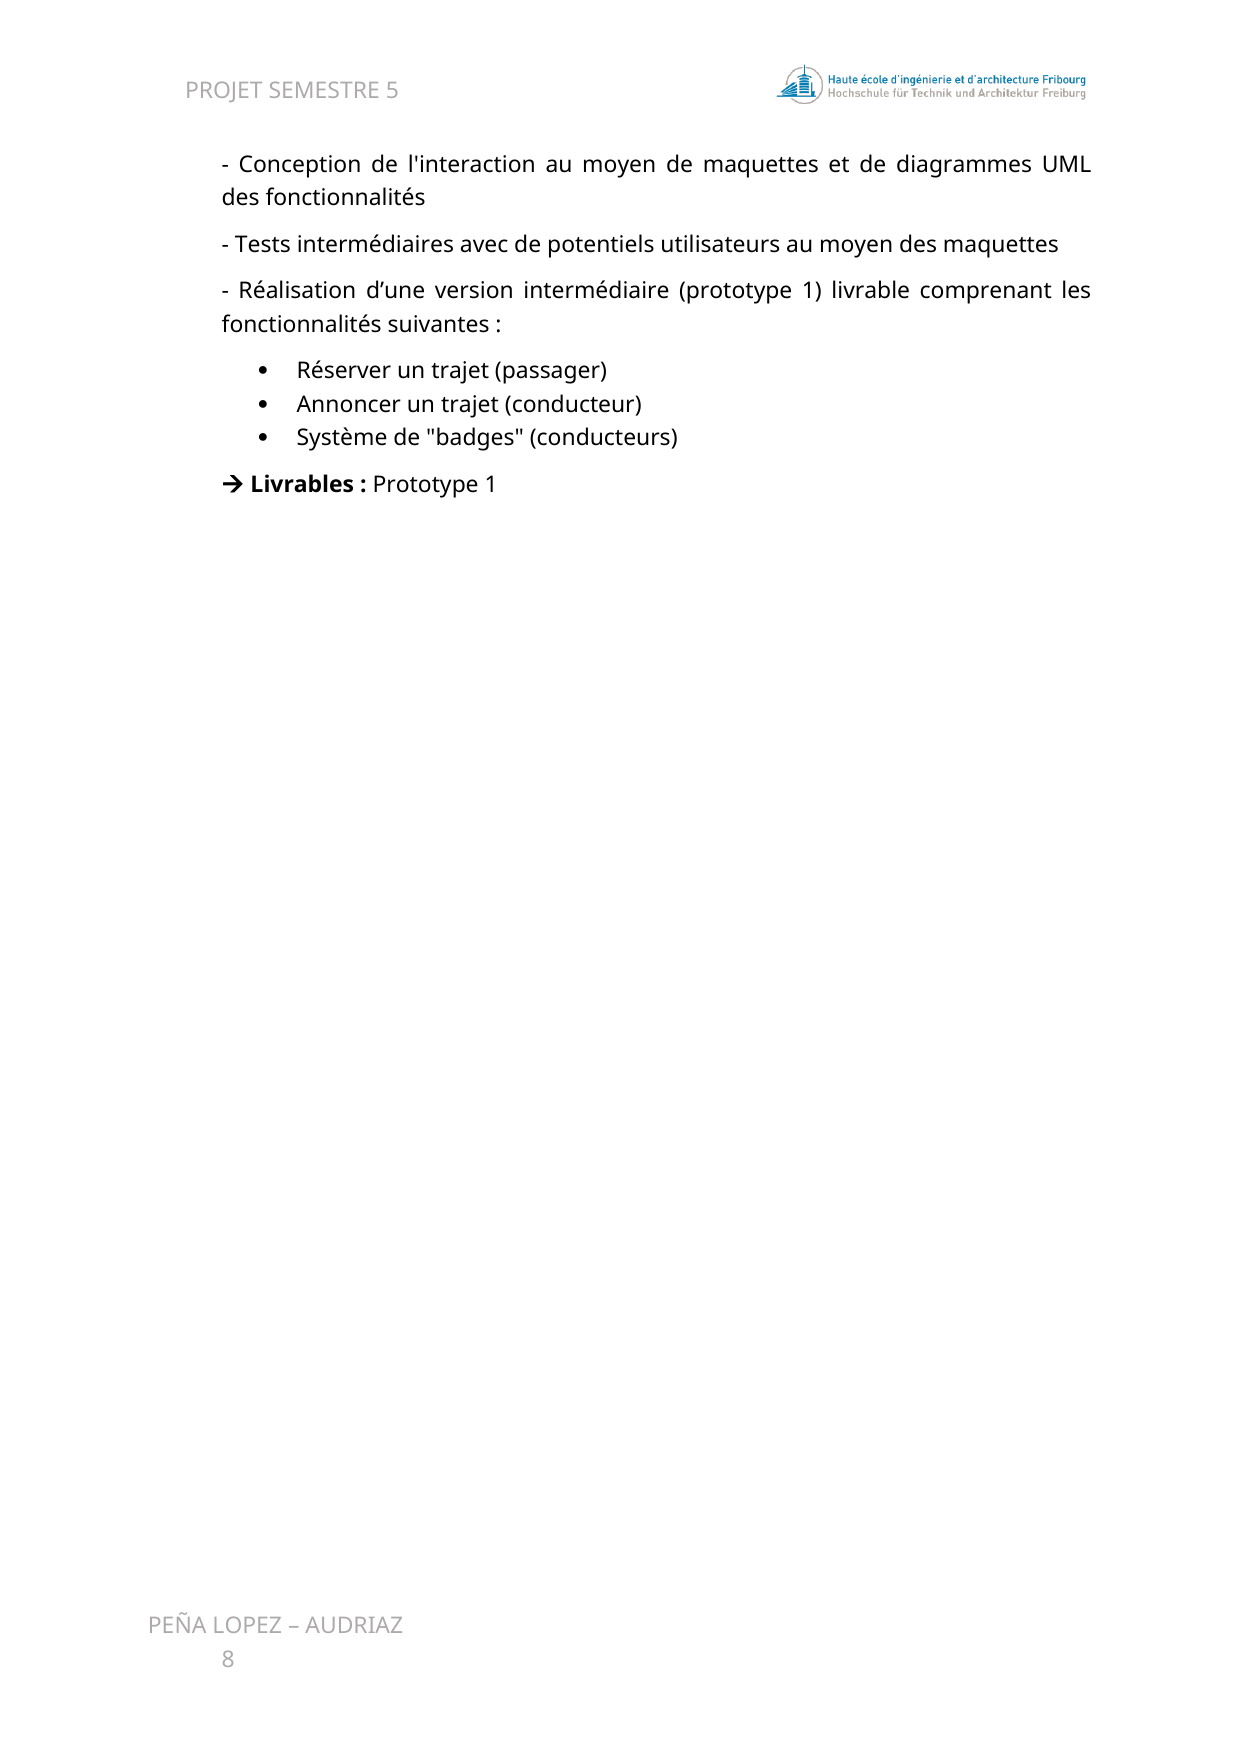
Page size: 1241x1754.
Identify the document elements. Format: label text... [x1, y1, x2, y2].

list Réserver un trajet (passager) [259, 354, 1093, 385]
text - Réalisation d’une version intermédiaire (prototype 1) livrable comprenant les fonctionnalités suivantes : [221, 274, 1093, 339]
list Système de "badges" (conducteurs) [259, 421, 1093, 453]
list Annoncer un trajet (conducteur) [259, 388, 1093, 419]
text - Tests intermédiaires avec de potentiels utilisateurs au moyen des maquettes [177, 228, 1093, 259]
picture [762, 59, 1098, 109]
text Livrables : Prototype 1 [221, 468, 1093, 499]
text - Conception de l'interaction au moyen de maquettes et de diagrammes UML des fonctionnalités [221, 148, 1093, 213]
